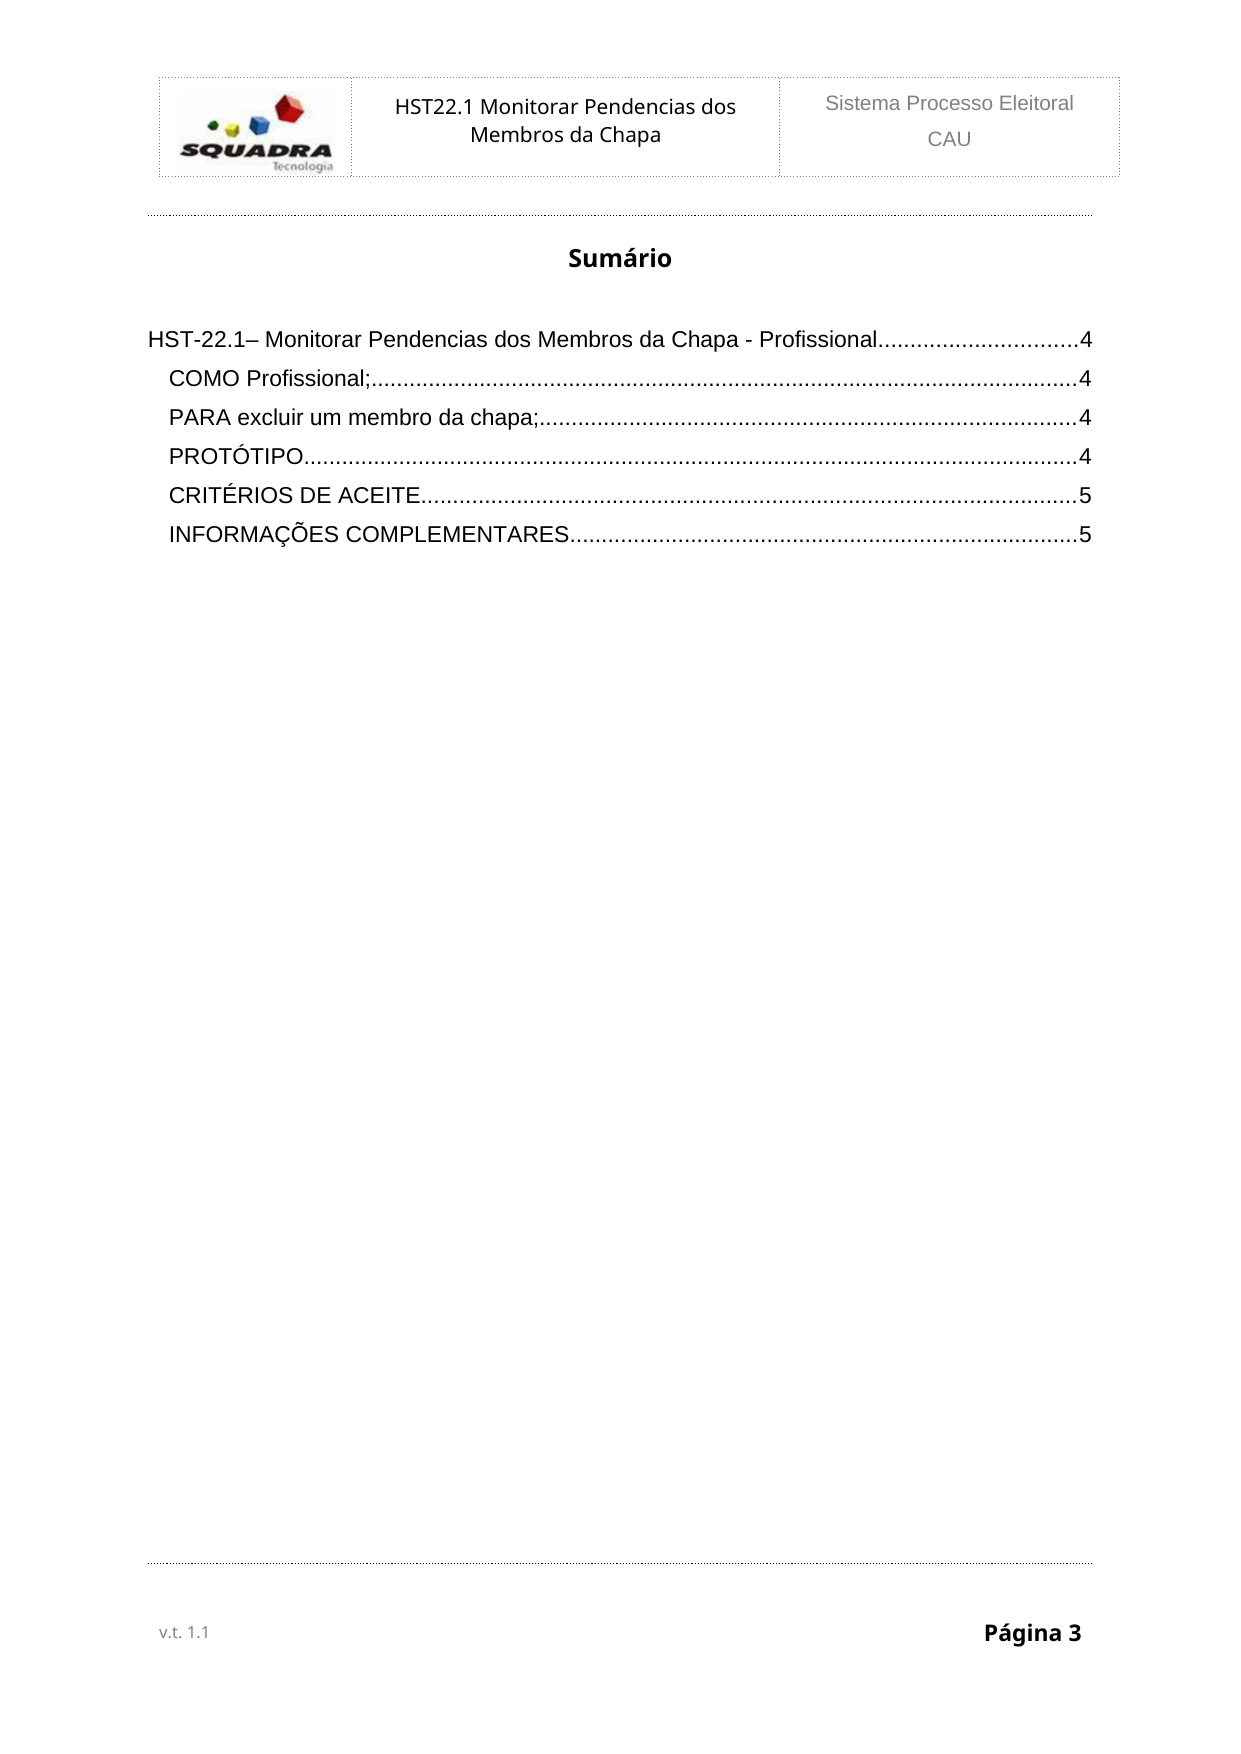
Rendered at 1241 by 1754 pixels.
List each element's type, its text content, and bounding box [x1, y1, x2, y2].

text COMO Profissional; 4 [168, 365, 1092, 391]
text PROTÓTIPO 4 [168, 443, 1092, 469]
text INFORMAÇÕES COMPLEMENTARES 5 [168, 521, 1092, 547]
picture [174, 90, 337, 176]
text CRITÉRIOS DE ACEITE 5 [168, 482, 1092, 508]
text HST-22.1– Monitorar Pendencias dos Membros da Chapa - Profissional 4 [148, 326, 1092, 353]
text Sumário [148, 241, 1092, 275]
text PARA excluir um membro da chapa; 4 [168, 404, 1092, 430]
